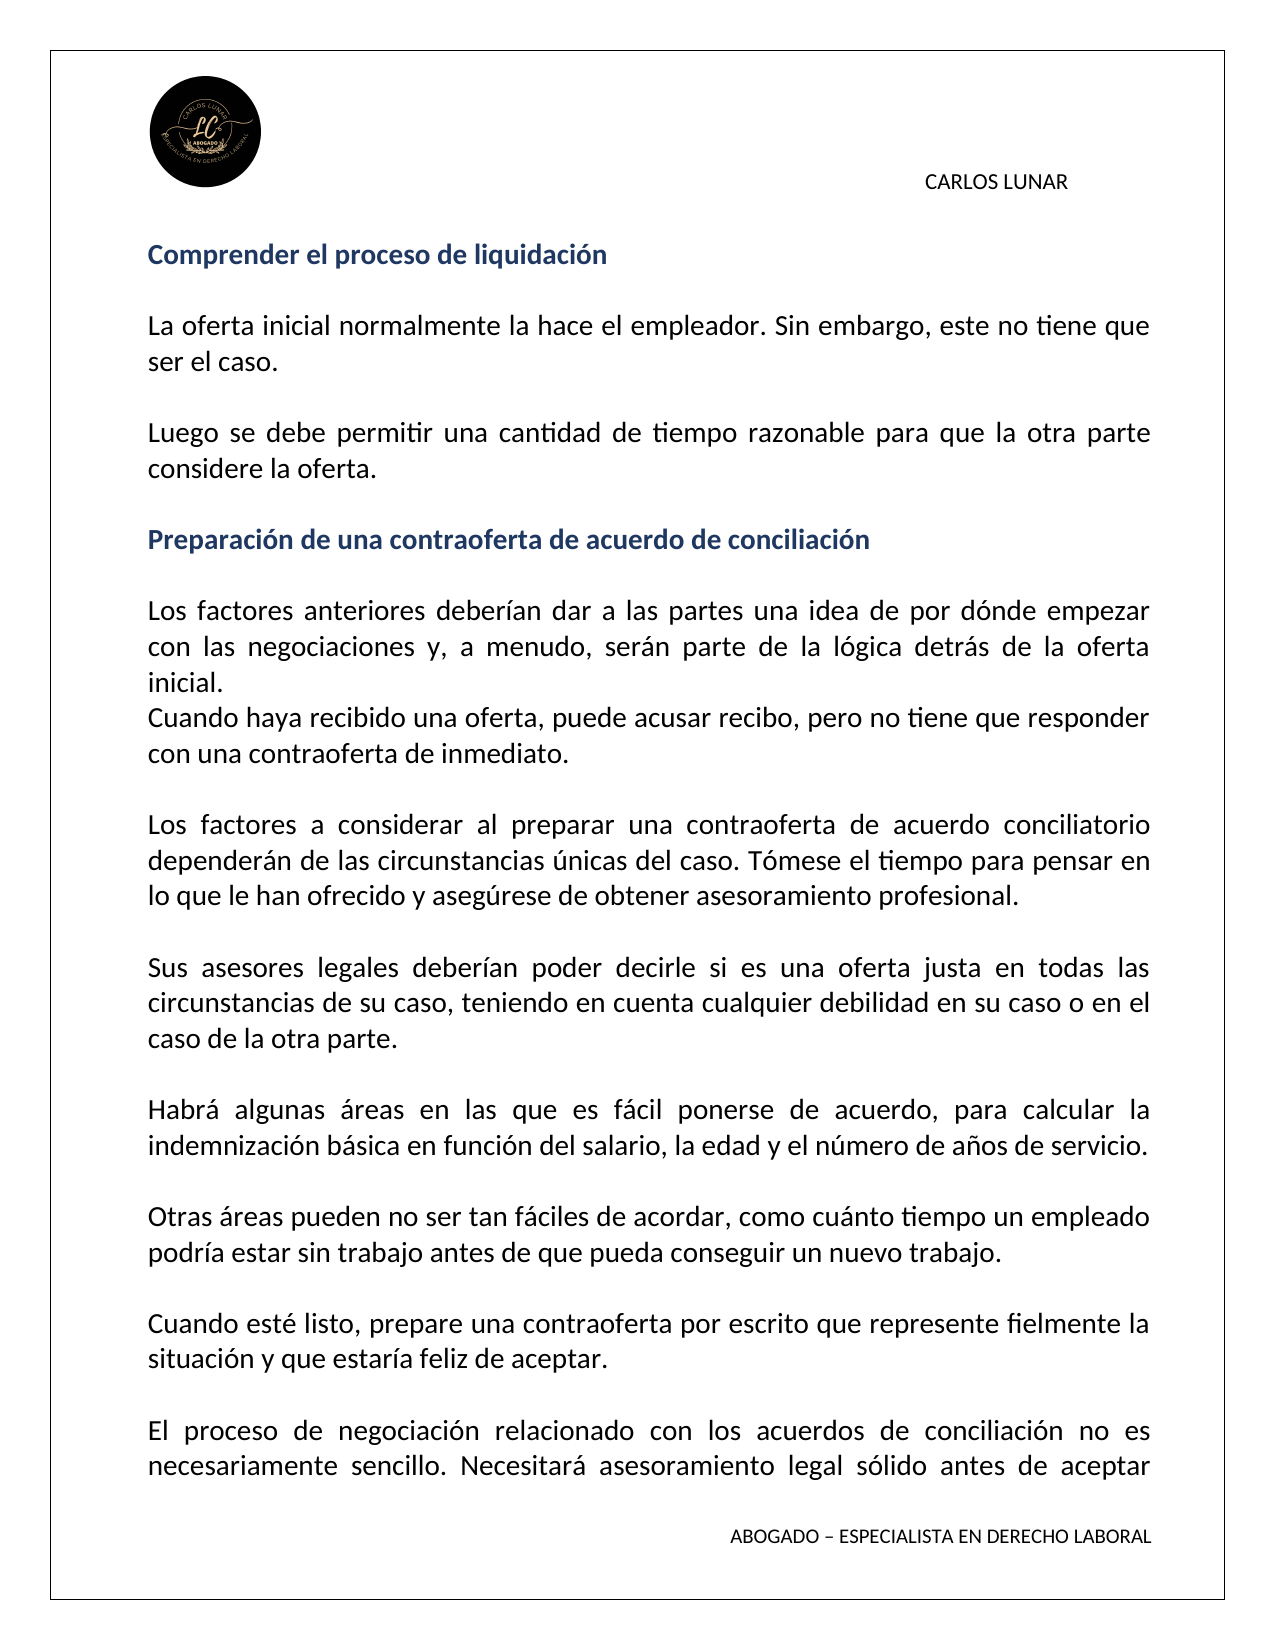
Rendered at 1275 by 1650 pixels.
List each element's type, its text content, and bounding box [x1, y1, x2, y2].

text Cuando esté listo, prepare una contraoferta por escrito que represente fielmente la situación y que estaría feliz de aceptar. [148, 1305, 1152, 1376]
text Preparación de una contraoferta de acuerdo de conciliación [148, 521, 1152, 557]
text Los factores a considerar al preparar una contraoferta de acuerdo conciliatorio dependerán de las circunstancias únicas del caso. Tómese el tiempo para pensar en lo que le han ofrecido y asegúrese de obtener asesoramiento profesional. [148, 806, 1152, 913]
text La oferta inicial normalmente la hace el empleador. Sin embargo, este no tiene que ser el caso. [148, 307, 1152, 379]
text Sus asesores legales deberían poder decirle si es una oferta justa en todas las circunstancias de su caso, teniendo en cuenta cualquier debilidad en su caso o en el caso de la otra parte. [148, 949, 1152, 1056]
text Habrá algunas áreas en las que es fácil ponerse de acuerdo, para calcular la indemnización básica en función del salario, la edad y el número de años de servicio. [148, 1091, 1152, 1162]
picture [147, 73, 264, 190]
text Otras áreas pueden no ser tan fáciles de acordar, como cuánto tiempo un empleado podría estar sin trabajo antes de que pueda conseguir un nuevo trabajo. [148, 1198, 1152, 1269]
text Comprender el proceso de liquidación [148, 236, 1152, 272]
text Cuando haya recibido una oferta, puede acusar recibo, pero no tiene que responder con una contraoferta de inmediato. [148, 699, 1152, 771]
text Los factores anteriores deberían dar a las partes una idea de por dónde empezar con las negociaciones y, a menudo, serán parte de la lógica detrás de la oferta inicial. [148, 592, 1152, 699]
text Luego se debe permitir una cantidad de tiempo razonable para que la otra parte considere la oferta. [148, 414, 1152, 486]
